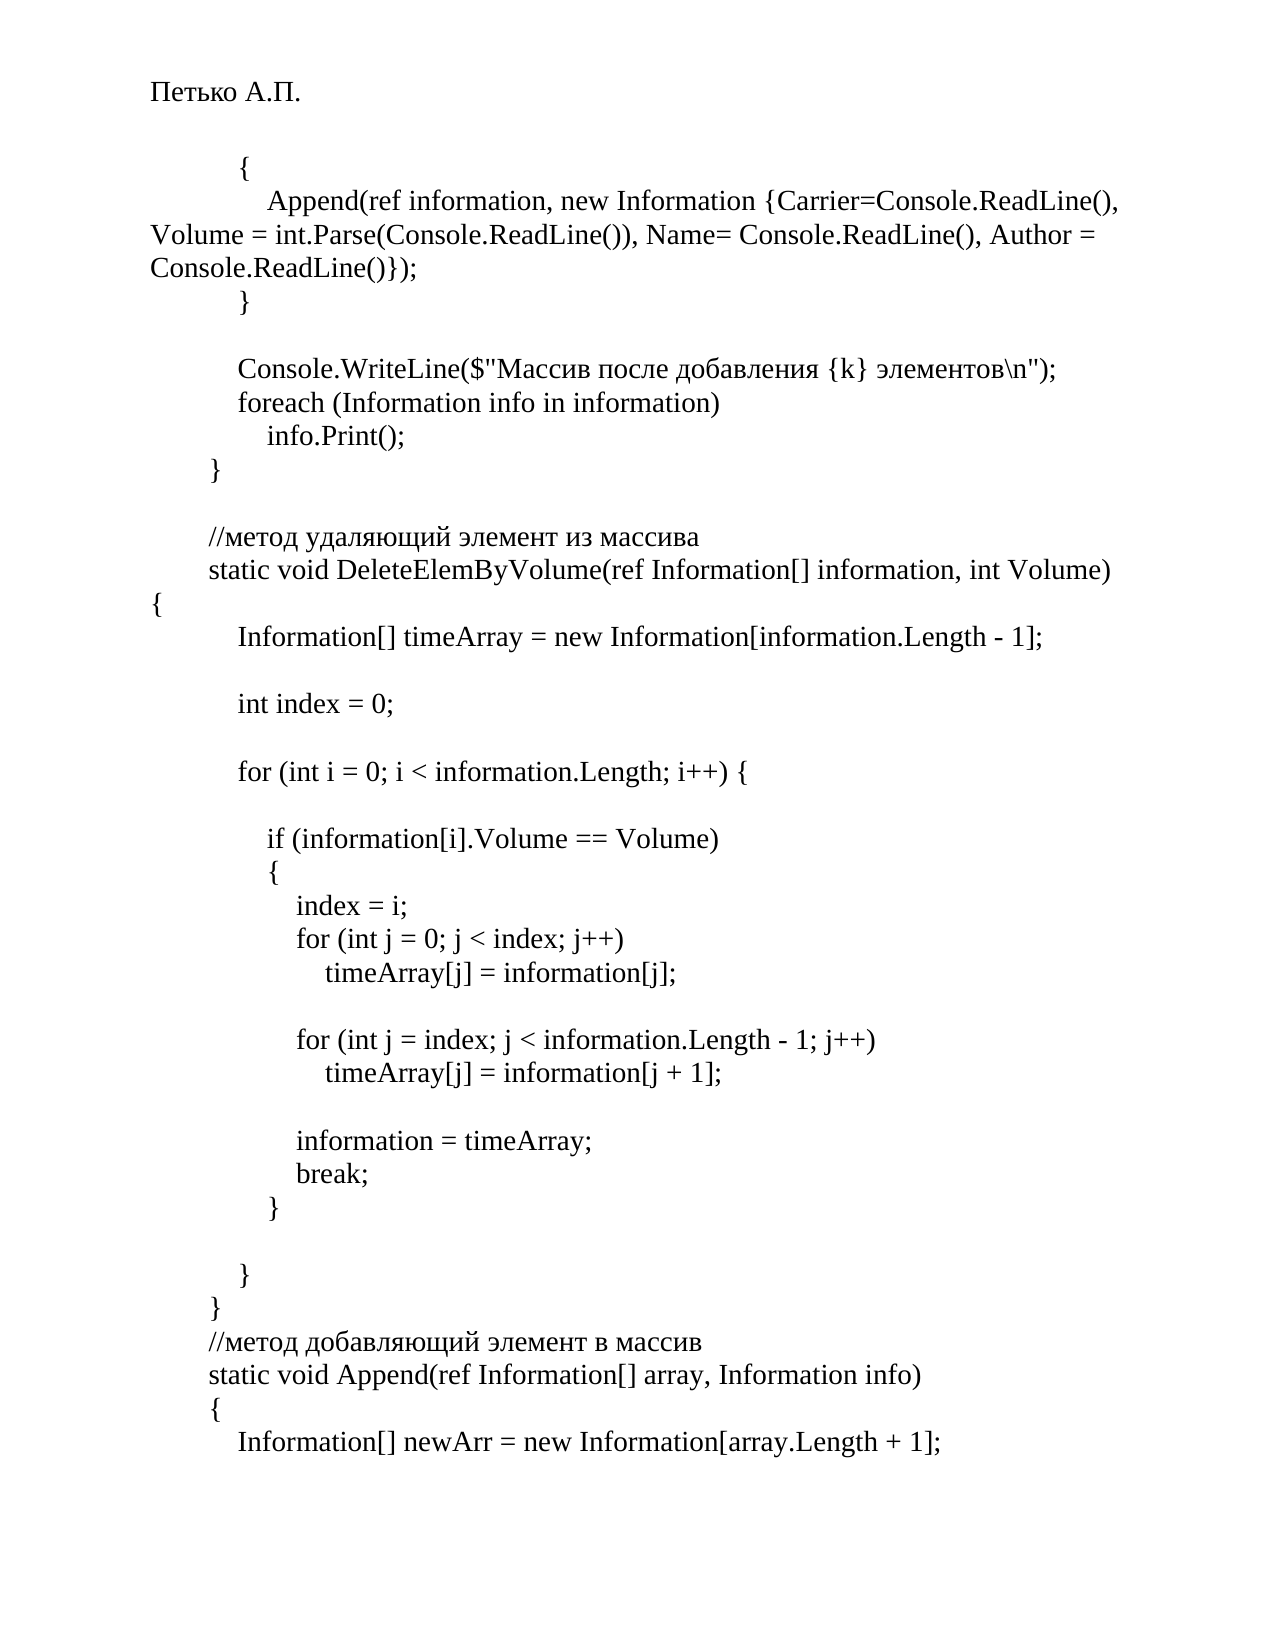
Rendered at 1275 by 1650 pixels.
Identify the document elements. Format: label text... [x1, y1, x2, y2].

text Information[] timeArray = new Information[information.Length - 1]; [150, 619, 1125, 653]
text index = i; [150, 888, 1125, 921]
text for (int j = 0; j < index; j++) [150, 921, 1125, 955]
text { [150, 1391, 1125, 1424]
text { [150, 150, 1125, 183]
text { [150, 854, 1125, 888]
text info.Print(); [150, 418, 1125, 452]
text if (information[i].Volume == Volume) [150, 821, 1125, 854]
text Console.WriteLine($"Массив после добавления {k} элементов\n"); [150, 351, 1125, 385]
text timeArray[j] = information[j]; [150, 955, 1125, 988]
text static void Append(ref Information[] array, Information info) [150, 1357, 1125, 1391]
text static void DeleteElemByVolume(ref Information[] information, int Volume) { [150, 552, 1125, 619]
text } [150, 284, 1125, 318]
text } [150, 1257, 1125, 1290]
text } [150, 1290, 1125, 1324]
text break; [150, 1156, 1125, 1190]
text information = timeArray; [150, 1123, 1125, 1156]
text //метод добавляющий элемент в массив [150, 1324, 1125, 1357]
text foreach (Information info in information) [150, 385, 1125, 418]
text //метод удаляющий элемент из массива [150, 519, 1125, 552]
text } [150, 452, 1125, 485]
text } [150, 1190, 1125, 1223]
text for (int j = index; j < information.Length - 1; j++) [150, 1022, 1125, 1056]
text Append(ref information, new Information {Carrier=Console.ReadLine(), Volume = int.Parse(Console.ReadLine()), Name= Console.ReadLine(), Author = Console.ReadLine()}); [150, 183, 1125, 284]
text Information[] newArr = new Information[array.Length + 1]; [150, 1424, 1125, 1458]
text int index = 0; [150, 687, 1125, 720]
text for (int i = 0; i < information.Length; i++) { [150, 754, 1125, 787]
text timeArray[j] = information[j + 1]; [150, 1056, 1125, 1089]
